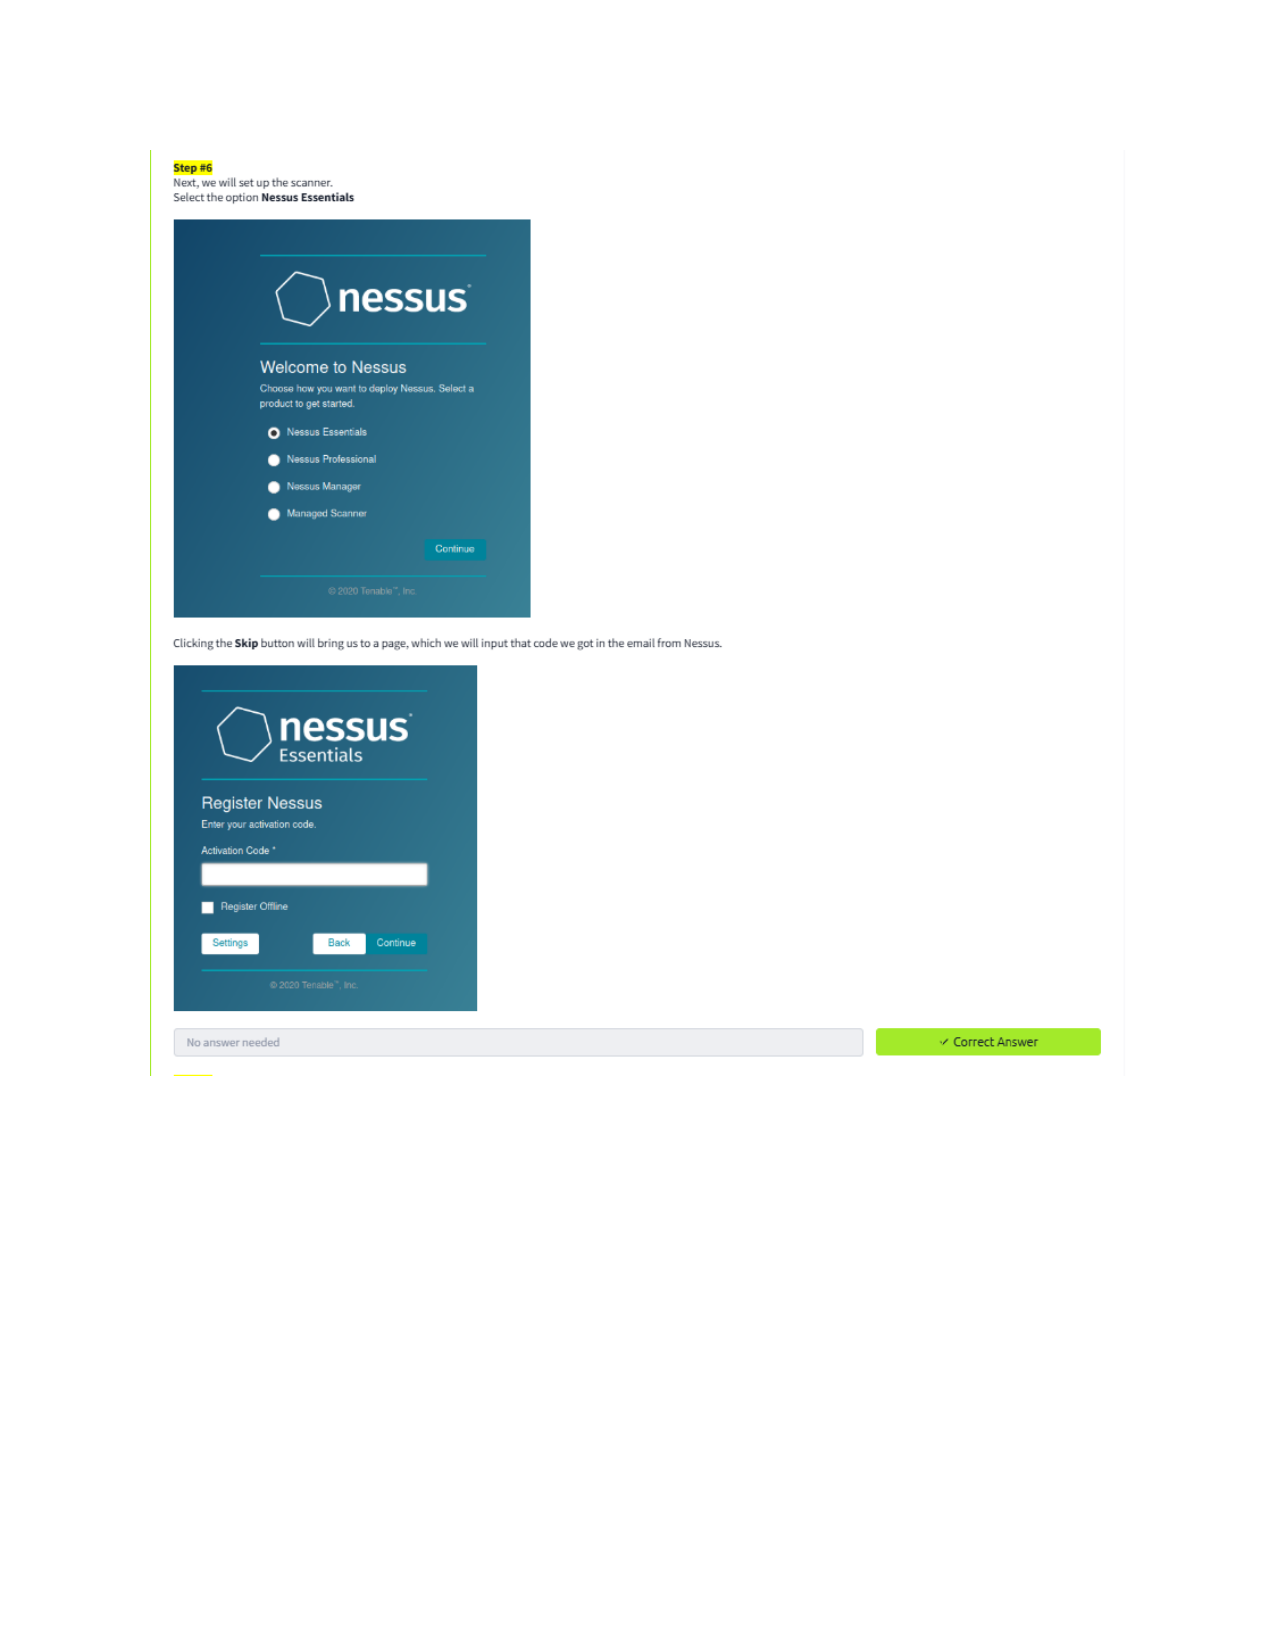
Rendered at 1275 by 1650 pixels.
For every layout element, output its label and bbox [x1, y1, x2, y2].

picture [150, 150, 1125, 1076]
